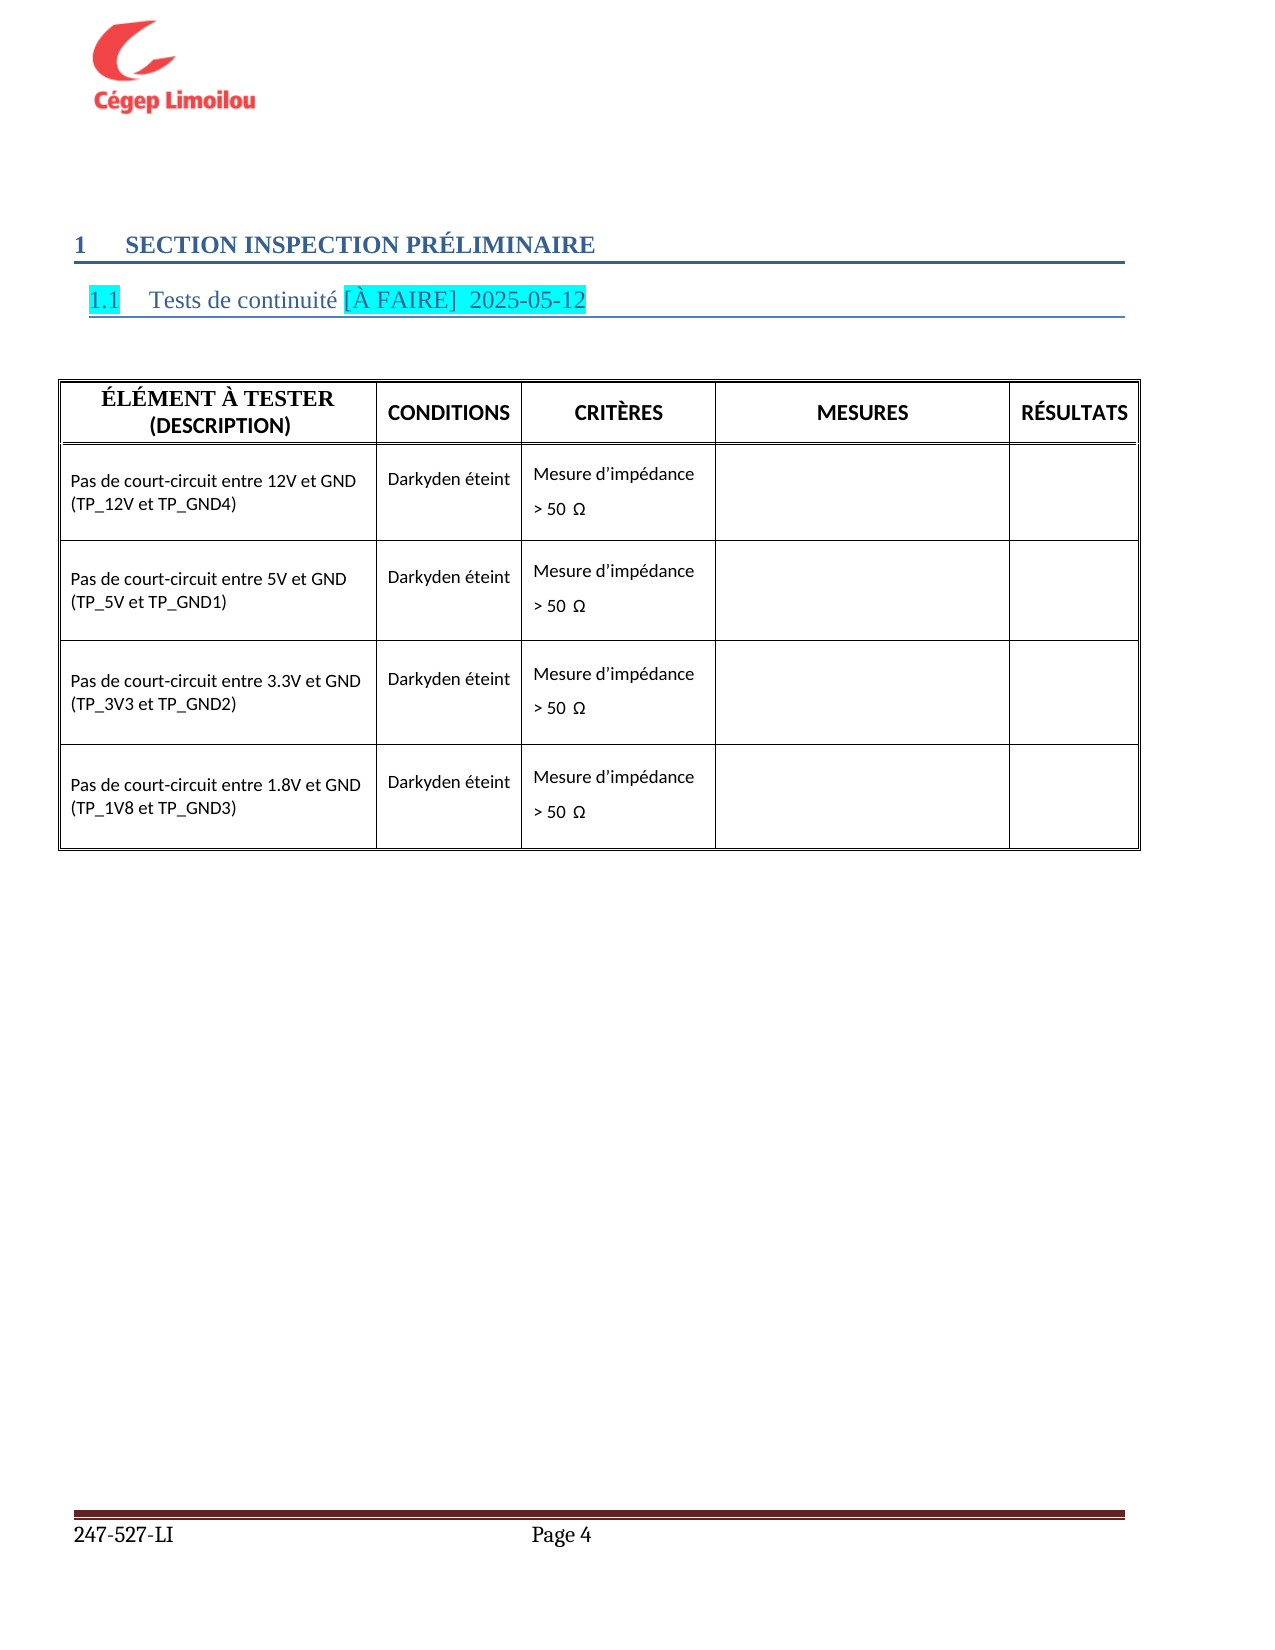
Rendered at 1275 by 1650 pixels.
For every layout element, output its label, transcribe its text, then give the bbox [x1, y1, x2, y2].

table_cell Mesure d’impédance > 50 Ω [522, 541, 715, 640]
table_header CRITÈRES [522, 383, 715, 442]
table_cell Pas de court-circuit entre 1.8V et GND (TP_1V8 et TP_GND3) [61, 745, 376, 847]
table_cell [1010, 641, 1138, 744]
table_cell Darkyden éteint [377, 745, 521, 847]
table_cell [716, 445, 1009, 540]
table_cell [1010, 745, 1138, 847]
table_header MESURES [716, 383, 1009, 442]
picture [73, 14, 267, 125]
table_cell Darkyden éteint [377, 541, 521, 640]
table_cell Mesure d’impédance > 50 Ω [522, 745, 715, 847]
table_cell [1010, 442, 1140, 540]
table_cell Darkyden éteint [377, 641, 521, 744]
table_cell [716, 541, 1009, 640]
table_cell Pas de court-circuit entre 3.3V et GND (TP_3V3 et TP_GND2) [61, 641, 376, 744]
subtitle SECTION INSPECTION PRÉLIMINAIRE [74, 230, 1125, 261]
table_cell [1010, 541, 1138, 640]
table_cell [716, 745, 1009, 847]
table_cell Mesure d’impédance > 50 Ω [522, 641, 715, 744]
table_header ÉLÉMENT À TESTER (DESCRIPTION) [61, 383, 376, 442]
table_cell Mesure d’impédance > 50 Ω [522, 445, 715, 540]
table_header CONDITIONS [377, 383, 521, 442]
table_cell [716, 641, 1009, 744]
table_cell Pas de court-circuit entre 12V et GND (TP_12V et TP_GND4) [59, 442, 376, 540]
table_header RÉSULTATS [1010, 383, 1138, 442]
subtitle Tests de continuité [À FAIRE] 2025-05-12 [88, 285, 1125, 318]
table_cell Darkyden éteint [377, 445, 521, 540]
table_cell Pas de court-circuit entre 5V et GND (TP_5V et TP_GND1) [61, 541, 376, 640]
